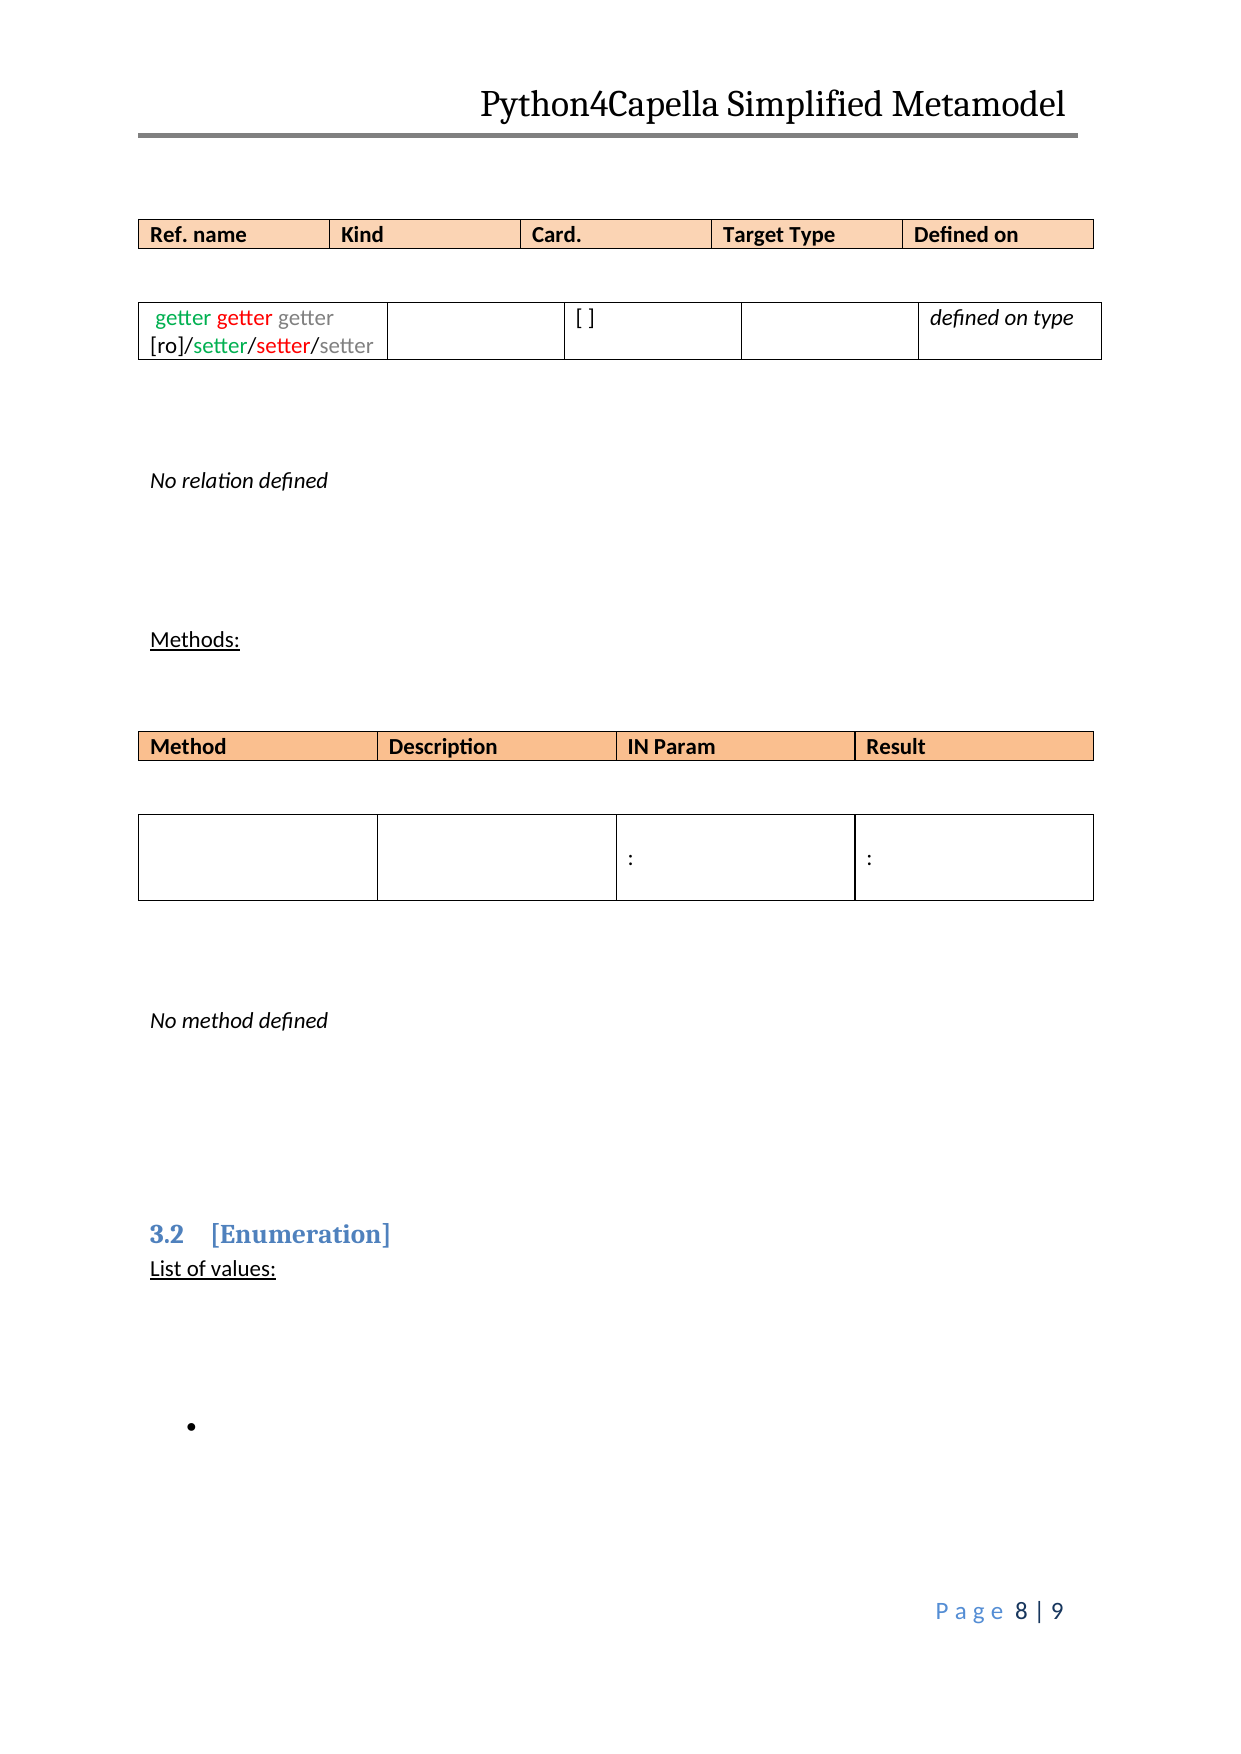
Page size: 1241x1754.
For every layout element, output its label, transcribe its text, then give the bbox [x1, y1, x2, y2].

table_header Ref. name [139, 220, 329, 248]
table_header Kind [330, 220, 520, 248]
table_header defined on type [919, 303, 1101, 359]
table_header Defined on [903, 220, 1093, 248]
table_header : [617, 815, 854, 899]
table_header IN Param [617, 732, 854, 760]
table_header [139, 815, 377, 899]
table_header getter getter getter [ro]/setter/setter/setter [139, 303, 387, 359]
text No relation defined [150, 466, 1090, 494]
table_header Card. [521, 220, 711, 248]
text Methods: [150, 625, 1090, 653]
table_header : [856, 815, 1093, 899]
table_header Description [378, 732, 616, 760]
table_header Method [139, 732, 377, 760]
table_header Result [856, 732, 1093, 760]
table_header [742, 303, 918, 359]
text No method defined [150, 1007, 1090, 1034]
subtitle [Enumeration] [150, 1219, 1090, 1250]
table_header Target Type [712, 220, 902, 248]
text List of values: [150, 1254, 1090, 1282]
table_header [378, 815, 616, 899]
table_header [388, 303, 564, 359]
table_header [ ] [565, 303, 741, 359]
